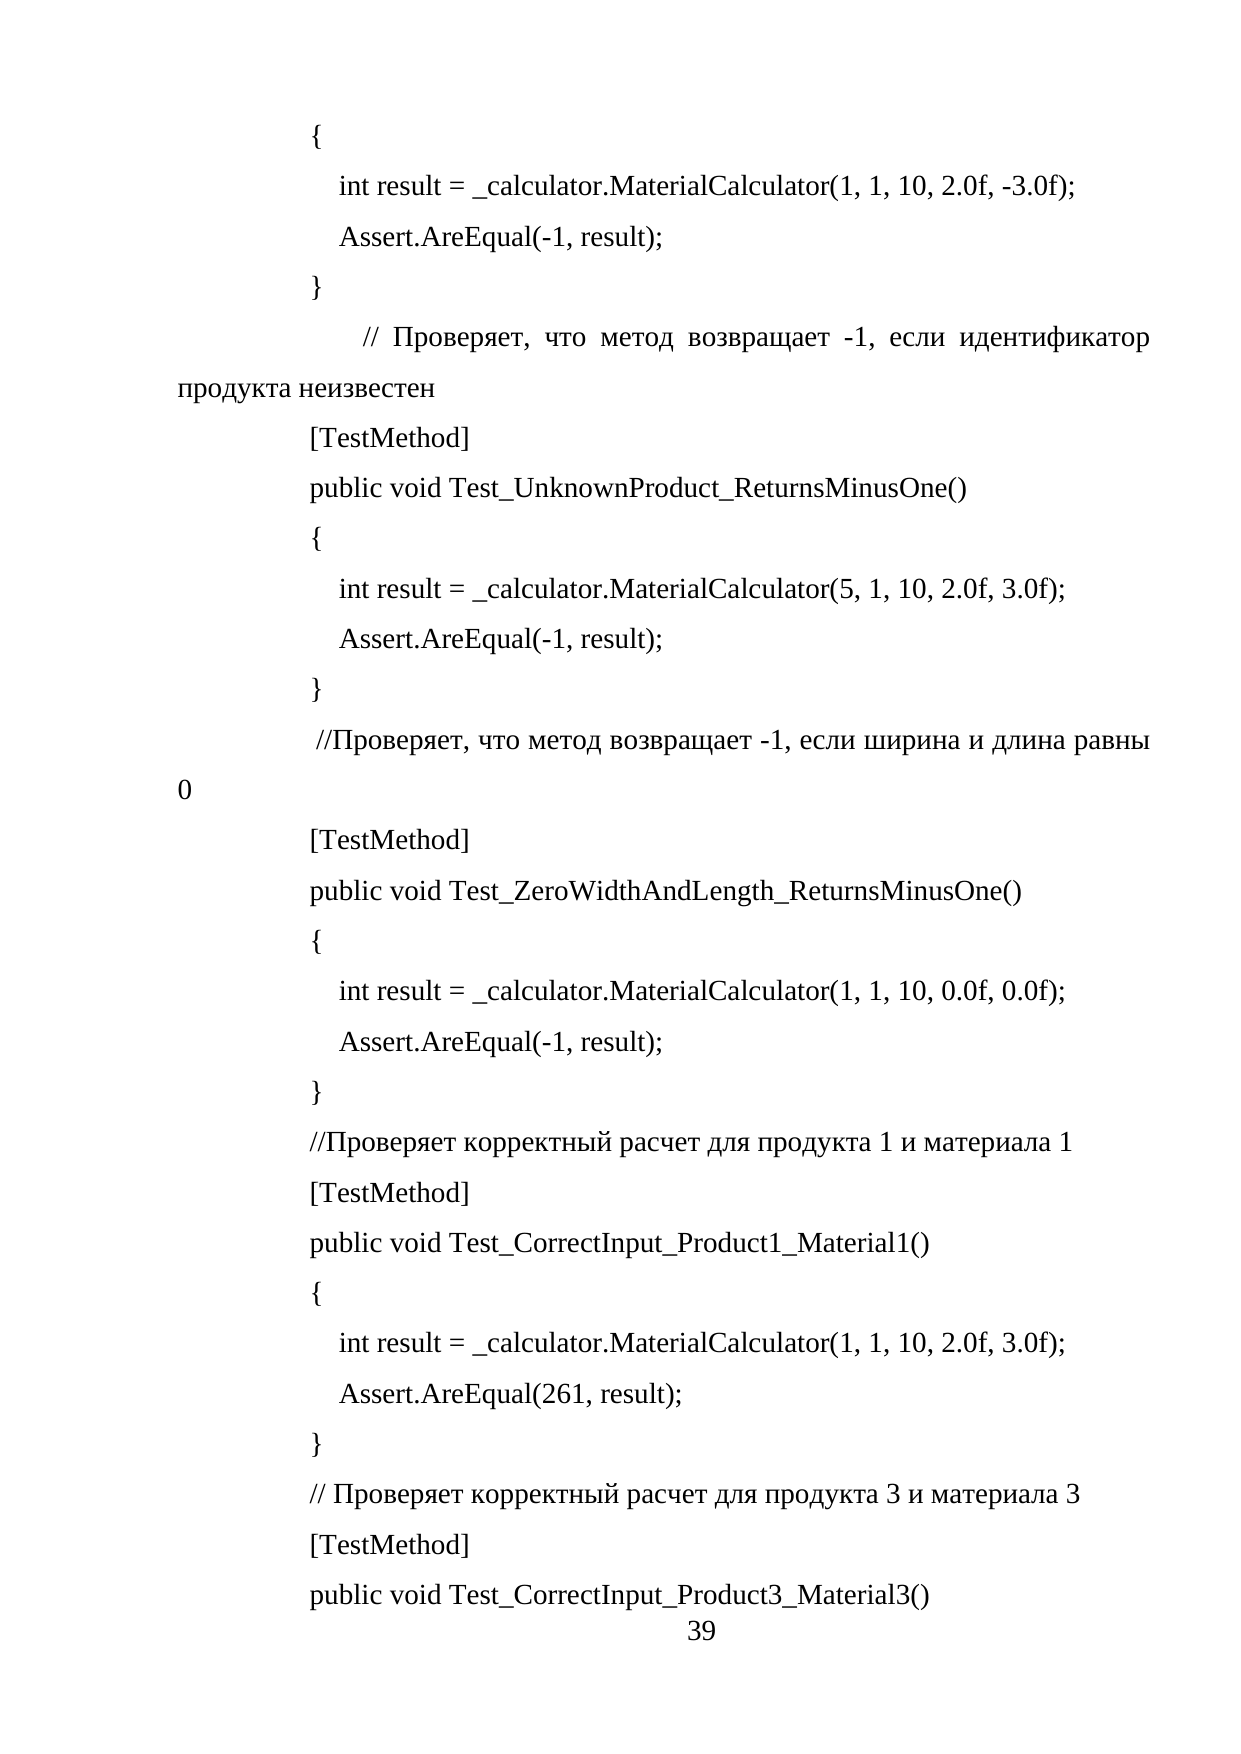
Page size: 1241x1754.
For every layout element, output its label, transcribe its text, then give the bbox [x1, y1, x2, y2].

text public void Test_UnknownProduct_ReturnsMinusOne() [177, 470, 1152, 504]
text [TestMethod] [177, 822, 1152, 856]
text int result = _calculator.MaterialCalculator(1, 1, 10, 0.0f, 0.0f); [177, 973, 1152, 1007]
text [TestMethod] [177, 420, 1152, 453]
text [TestMethod] [177, 1175, 1152, 1208]
text Assert.AreEqual(-1, result); [177, 219, 1152, 252]
text } [177, 1074, 1152, 1108]
text } [177, 672, 1152, 705]
text { [177, 923, 1152, 957]
text int result = _calculator.MaterialCalculator(1, 1, 10, 2.0f, -3.0f); [177, 168, 1152, 202]
text // Проверяет, что метод возвращает -1, если идентификатор продукта неизвестен [177, 319, 1152, 403]
text //Проверяет, что метод возвращает -1, если ширина и длина равны 0 [177, 722, 1152, 806]
text { [177, 521, 1152, 554]
text public void Test_ZeroWidthAndLength_ReturnsMinusOne() [177, 873, 1152, 906]
text // Проверяет корректный расчет для продукта 3 и материала 3 [177, 1477, 1152, 1510]
text int result = _calculator.MaterialCalculator(5, 1, 10, 2.0f, 3.0f); [177, 571, 1152, 604]
text } [177, 269, 1152, 303]
text public void Test_CorrectInput_Product1_Material1() [177, 1225, 1152, 1258]
text Assert.AreEqual(-1, result); [177, 621, 1152, 655]
text int result = _calculator.MaterialCalculator(1, 1, 10, 2.0f, 3.0f); [177, 1326, 1152, 1359]
text Assert.AreEqual(261, result); [177, 1376, 1152, 1409]
text Assert.AreEqual(-1, result); [177, 1024, 1152, 1057]
text { [177, 118, 1152, 152]
text } [177, 1426, 1152, 1460]
text //Проверяет корректный расчет для продукта 1 и материала 1 [177, 1124, 1152, 1158]
text { [177, 1275, 1152, 1309]
text public void Test_CorrectInput_Product3_Material3() [177, 1577, 1152, 1611]
text [TestMethod] [177, 1527, 1152, 1560]
